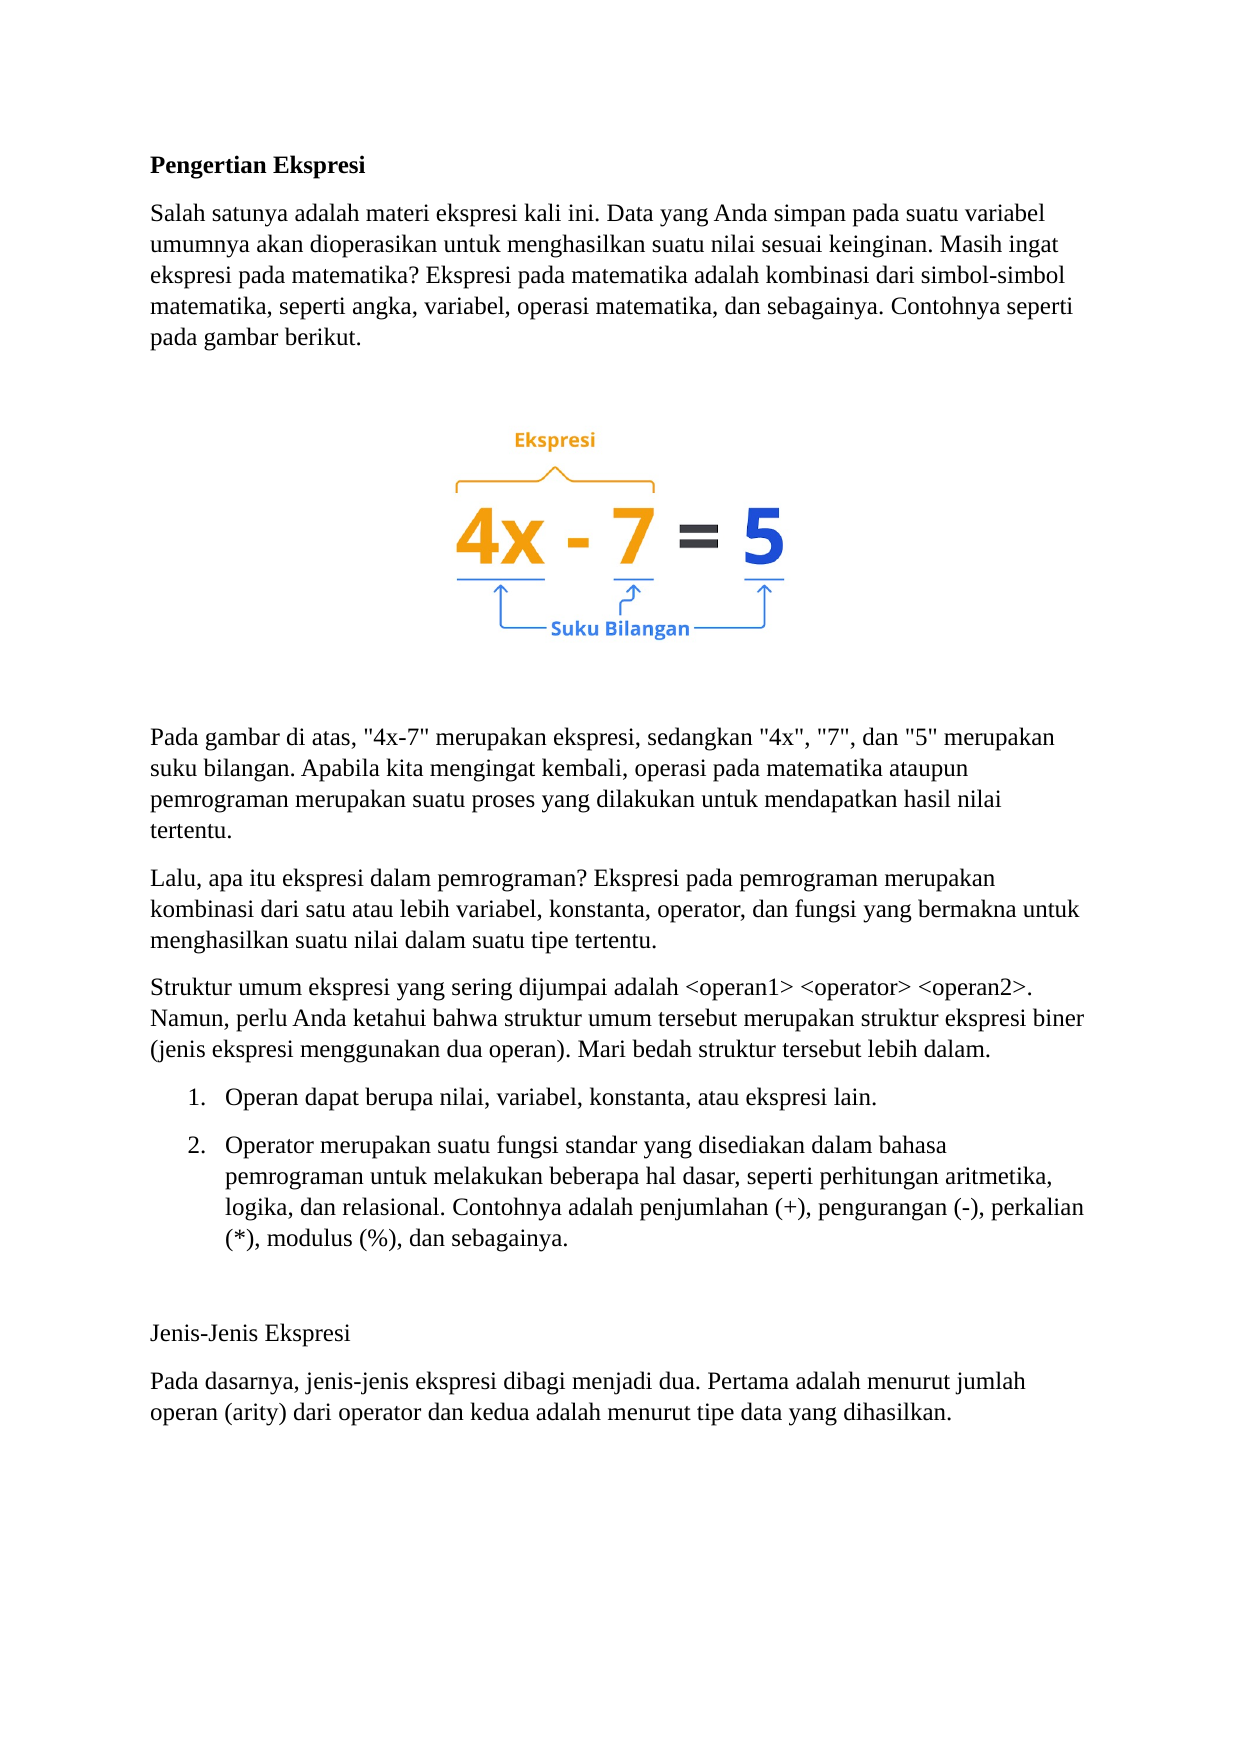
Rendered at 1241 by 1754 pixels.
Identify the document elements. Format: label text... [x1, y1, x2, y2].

list Operator merupakan suatu fungsi standar yang disediakan dalam bahasa pemrograman untuk melakukan beberapa hal dasar, seperti perhitungan aritmetika, logika, dan relasional. Contohnya adalah penjumlahan (+), pengurangan (-), perkalian (*), modulus (%), dan sebagainya. [187, 1130, 1090, 1252]
text Salah satunya adalah materi ekspresi kali ini. Data yang Anda simpan pada suatu variabel umumnya akan dioperasikan untuk menghasilkan suatu nilai sesuai keinginan. Masih ingat ekspresi pada matematika? Ekspresi pada matematika adalah kombinasi dari simbol-simbol matematika, seperti angka, variabel, operasi matematika, dan sebagainya. Contohnya seperti pada gambar berikut. [150, 198, 1090, 351]
text Pengertian Ekspresi [150, 150, 1090, 179]
text Struktur umum ekspresi yang sering dijumpai adalah <operan1> <operator> <operan2>. Namun, perlu Anda ketahui bahwa struktur umum tersebut merupakan struktur ekspresi biner (jenis ekspresi menggunakan dua operan). Mari bedah struktur tersebut lebih dalam. [150, 972, 1090, 1063]
list Operan dapat berupa nilai, variabel, konstanta, atau ekspresi lain. [187, 1082, 1090, 1111]
picture [150, 369, 1091, 703]
text Jenis-Jenis Ekspresi [150, 1318, 1090, 1347]
text Pada gambar di atas, "4x-7" merupakan ekspresi, sedangkan "4x", "7", dan "5" merupakan suku bilangan. Apabila kita mengingat kembali, operasi pada matematika ataupun pemrograman merupakan suatu proses yang dilakukan untuk mendapatkan hasil nilai tertentu. [150, 722, 1090, 844]
text Lalu, apa itu ekspresi dalam pemrograman? Ekspresi pada pemrograman merupakan kombinasi dari satu atau lebih variabel, konstanta, operator, dan fungsi yang bermakna untuk menghasilkan suatu nilai dalam suatu tipe tertentu. [150, 863, 1090, 953]
text Pada dasarnya, jenis-jenis ekspresi dibagi menjadi dua. Pertama adalah menurut jumlah operan (arity) dari operator dan kedua adalah menurut tipe data yang dihasilkan. [150, 1366, 1090, 1426]
